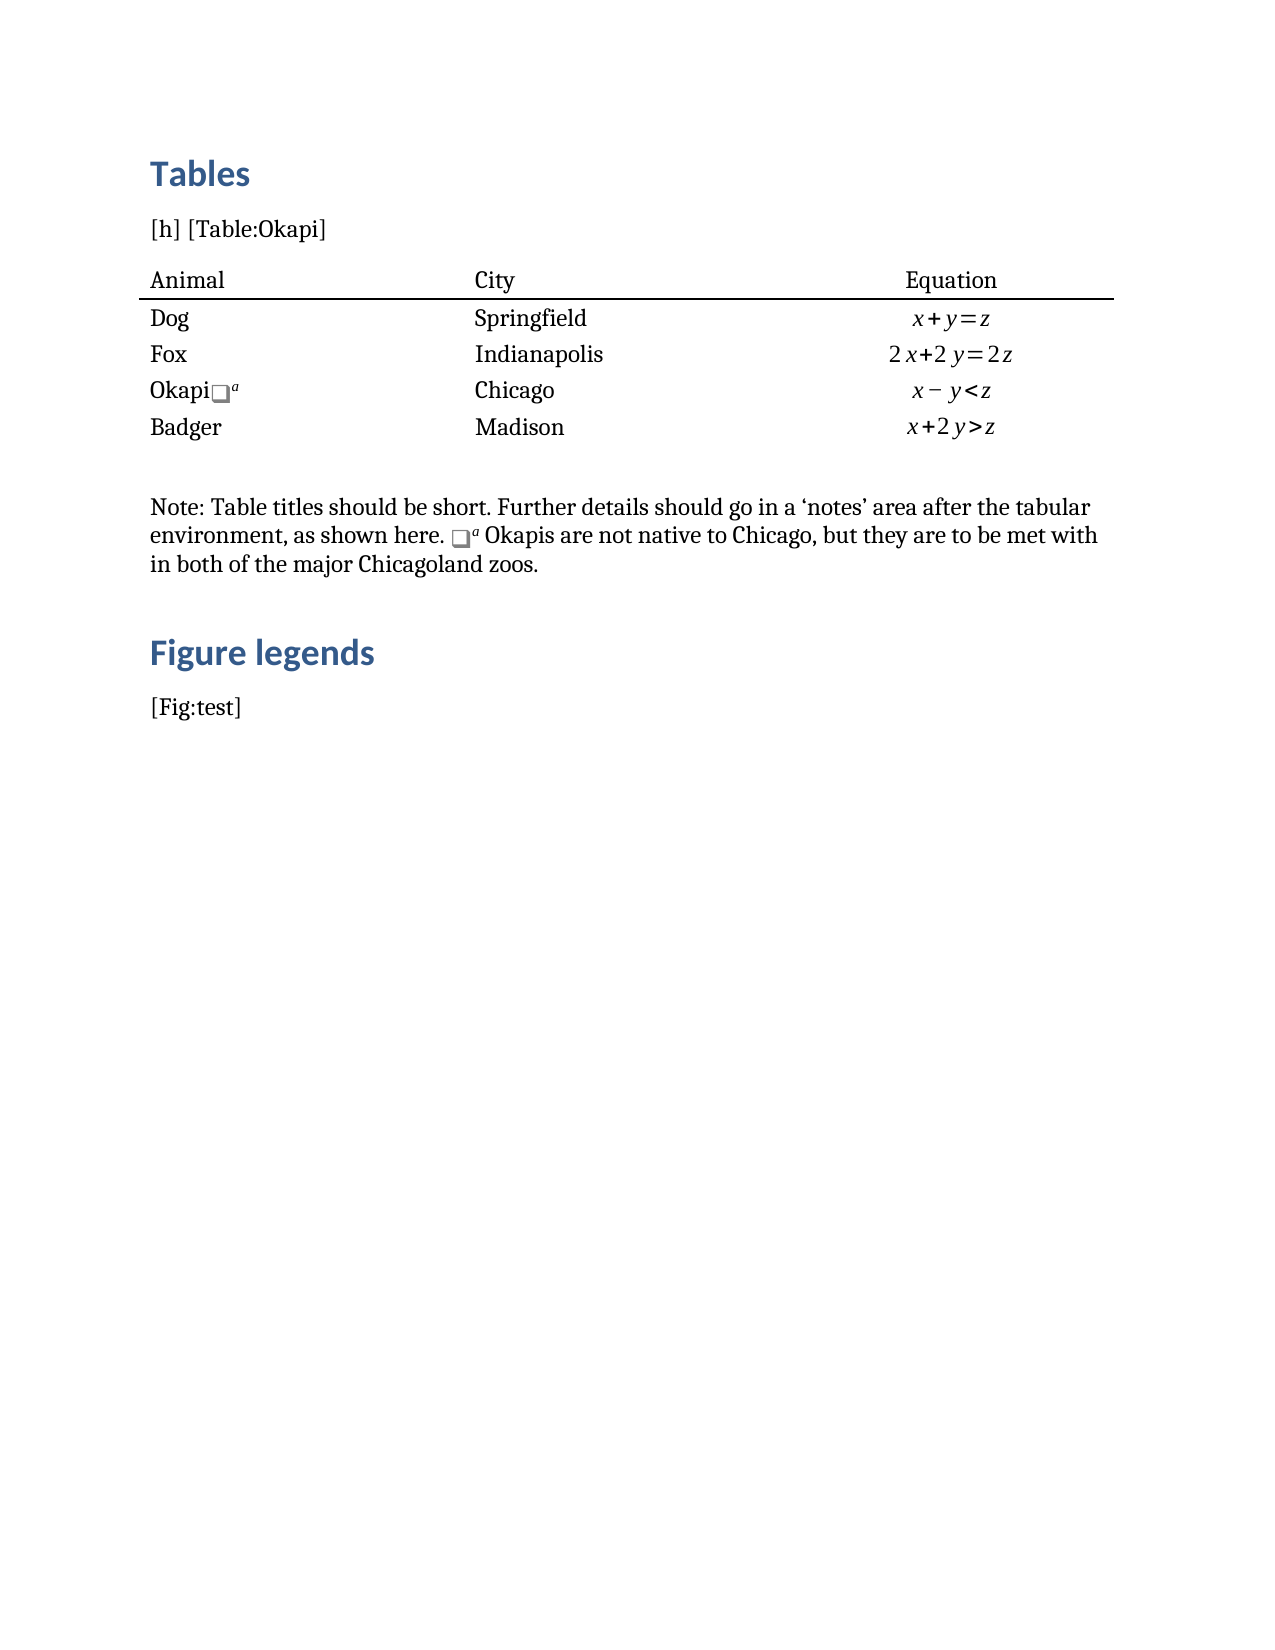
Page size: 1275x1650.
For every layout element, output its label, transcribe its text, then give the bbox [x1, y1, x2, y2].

text [Fig:test] [150, 693, 1125, 722]
table_cell Springfield [464, 300, 789, 336]
table_cell [789, 300, 1114, 336]
subtitle Tables [150, 150, 1125, 196]
subtitle Figure legends [150, 629, 1125, 674]
table_cell [789, 336, 1114, 372]
text [h] [Table:Okapi] [150, 214, 1125, 243]
table_cell Okapi [139, 373, 464, 409]
table_cell Fox [139, 336, 464, 372]
table_cell Madison [464, 409, 789, 445]
table_cell [789, 373, 1114, 409]
table_cell Chicago [464, 373, 789, 409]
table_header Animal [139, 262, 464, 298]
table_header City [464, 262, 789, 298]
table_cell [789, 409, 1114, 445]
table_cell Dog [139, 300, 464, 336]
table_cell Badger [139, 409, 464, 445]
table_cell Indianapolis [464, 336, 789, 372]
table_header Equation [789, 262, 1114, 298]
text Note: Table titles should be short. Further details should go in a ‘notes’ area after the tabular environment, as shown here. Okapis are not native to Chicago, but they are to be met with in both of the major Chicagoland zoos. [150, 464, 1125, 579]
